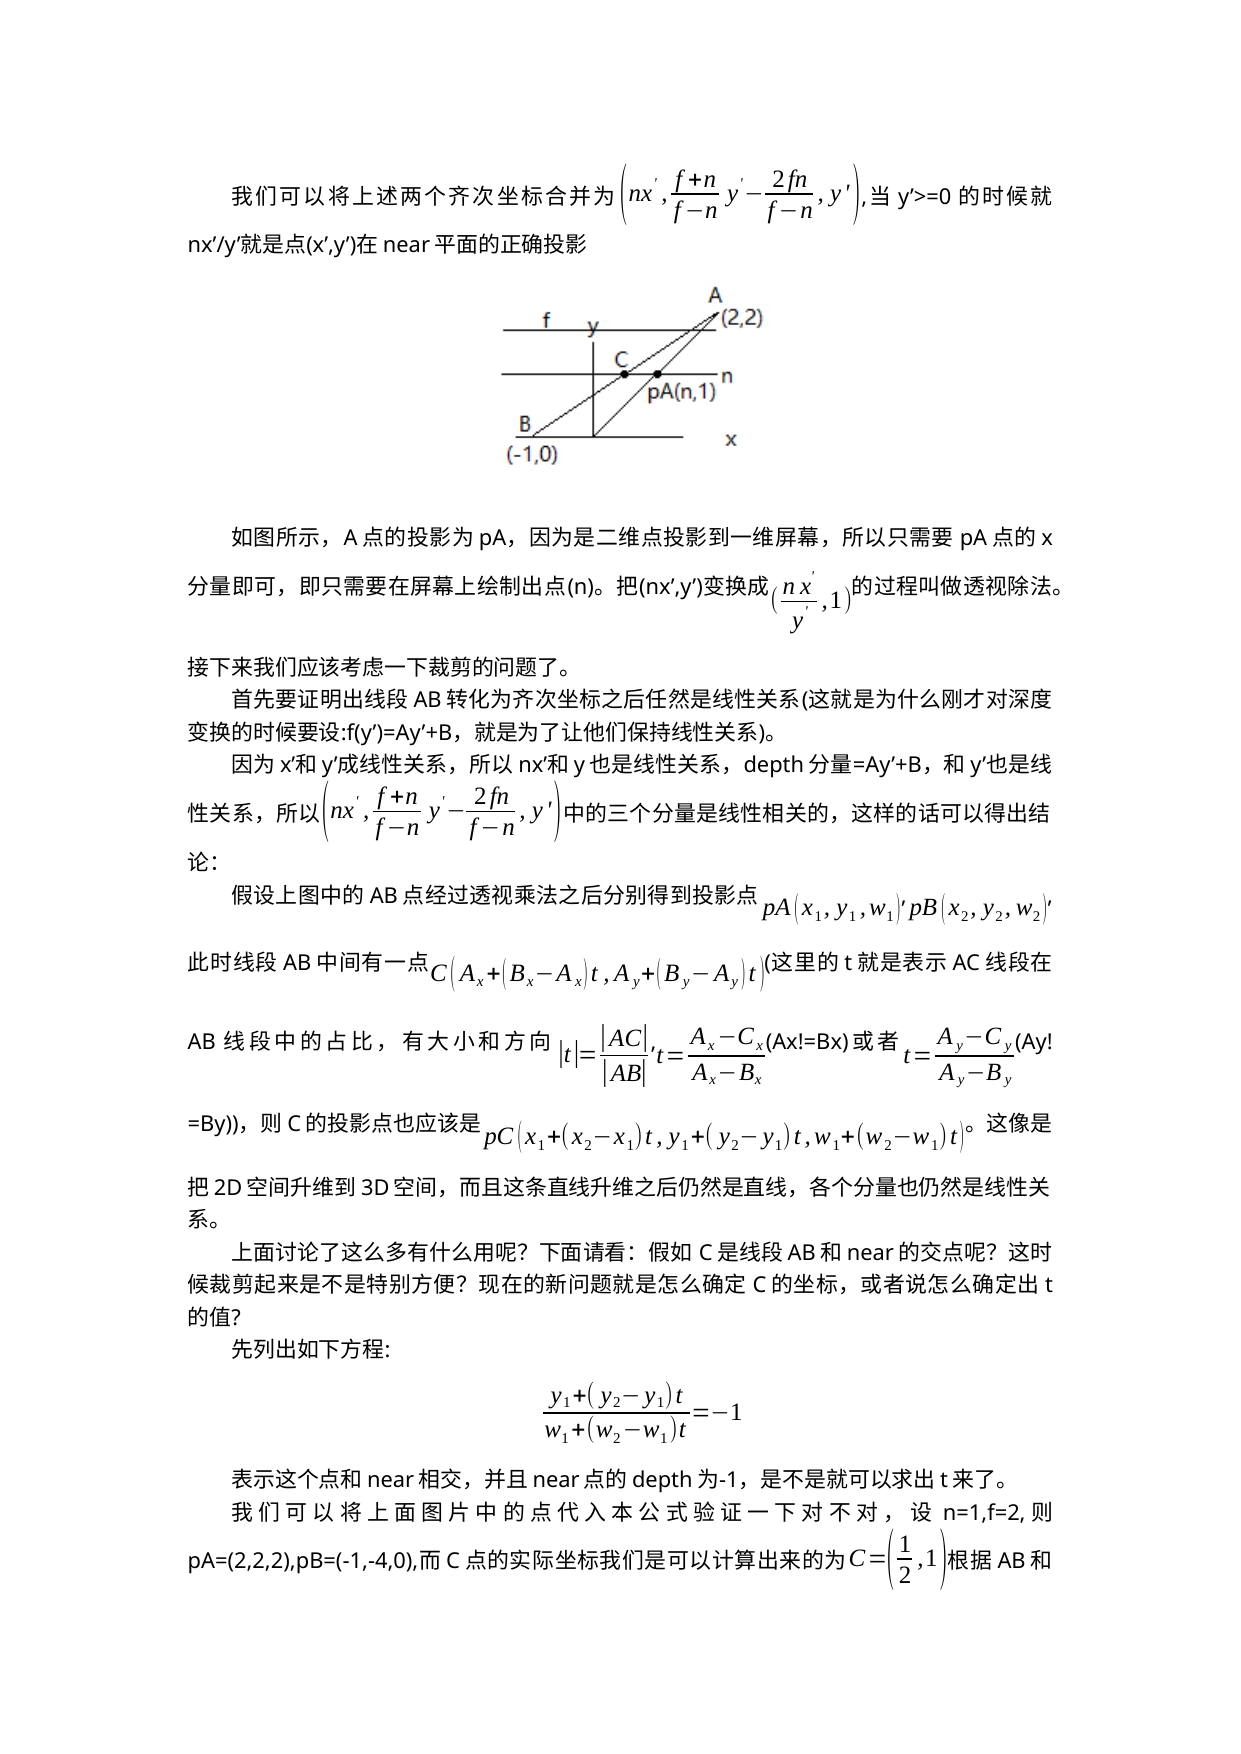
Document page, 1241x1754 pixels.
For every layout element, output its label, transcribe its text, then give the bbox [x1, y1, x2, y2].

text 假设上图中的AB点经过透视乘法之后分别得到投影点,,此时线段AB中间有一点(这里的t就是表示AC线段在AB线段中的占比，有大小和方向,(Ax!=Bx)或者(Ay!=By))，则C的投影点也应该是。这像是把2D空间升维到3D空间，而且这条直线升维之后仍然是直线，各个分量也仍然是线性关系。 [187, 877, 1053, 1234]
text 表示这个点和near相交，并且near点的depth为-1，是不是就可以求出t来了。 [187, 1462, 1053, 1494]
text 先列出如下方程: [187, 1332, 1053, 1364]
text 上面讨论了这么多有什么用呢？下面请看：假如C是线段AB和near的交点呢？这时候裁剪起来是不是特别方便？现在的新问题就是怎么确定C的坐标，或者说怎么确定出t的值? [187, 1234, 1053, 1332]
text 因为x’和y’成线性关系，所以nx’和y也是线性关系，depth分量=Ay’+B，和y’也是线性关系，所以中的三个分量是线性相关的，这样的话可以得出结论： [187, 747, 1053, 877]
picture [494, 259, 790, 490]
text 首先要证明出线段AB转化为齐次坐标之后任然是线性关系(这就是为什么刚才对深度变换的时候要设:f(y’)=Ay’+B，就是为了让他们保持线性关系)。 [187, 682, 1053, 747]
text 如图所示，A点的投影为pA，因为是二维点投影到一维屏幕，所以只需要pA点的x分量即可，即只需要在屏幕上绘制出点(n)。把(nx’,y’)变换成的过程叫做透视除法。接下来我们应该考虑一下裁剪的问题了。 [187, 519, 1053, 682]
text 我们可以将上述两个齐次坐标合并为,当y’>=0的时候就nx’/y’就是点(x’,y’)在near平面的正确投影 [187, 162, 1053, 259]
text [187, 1494, 1053, 1592]
